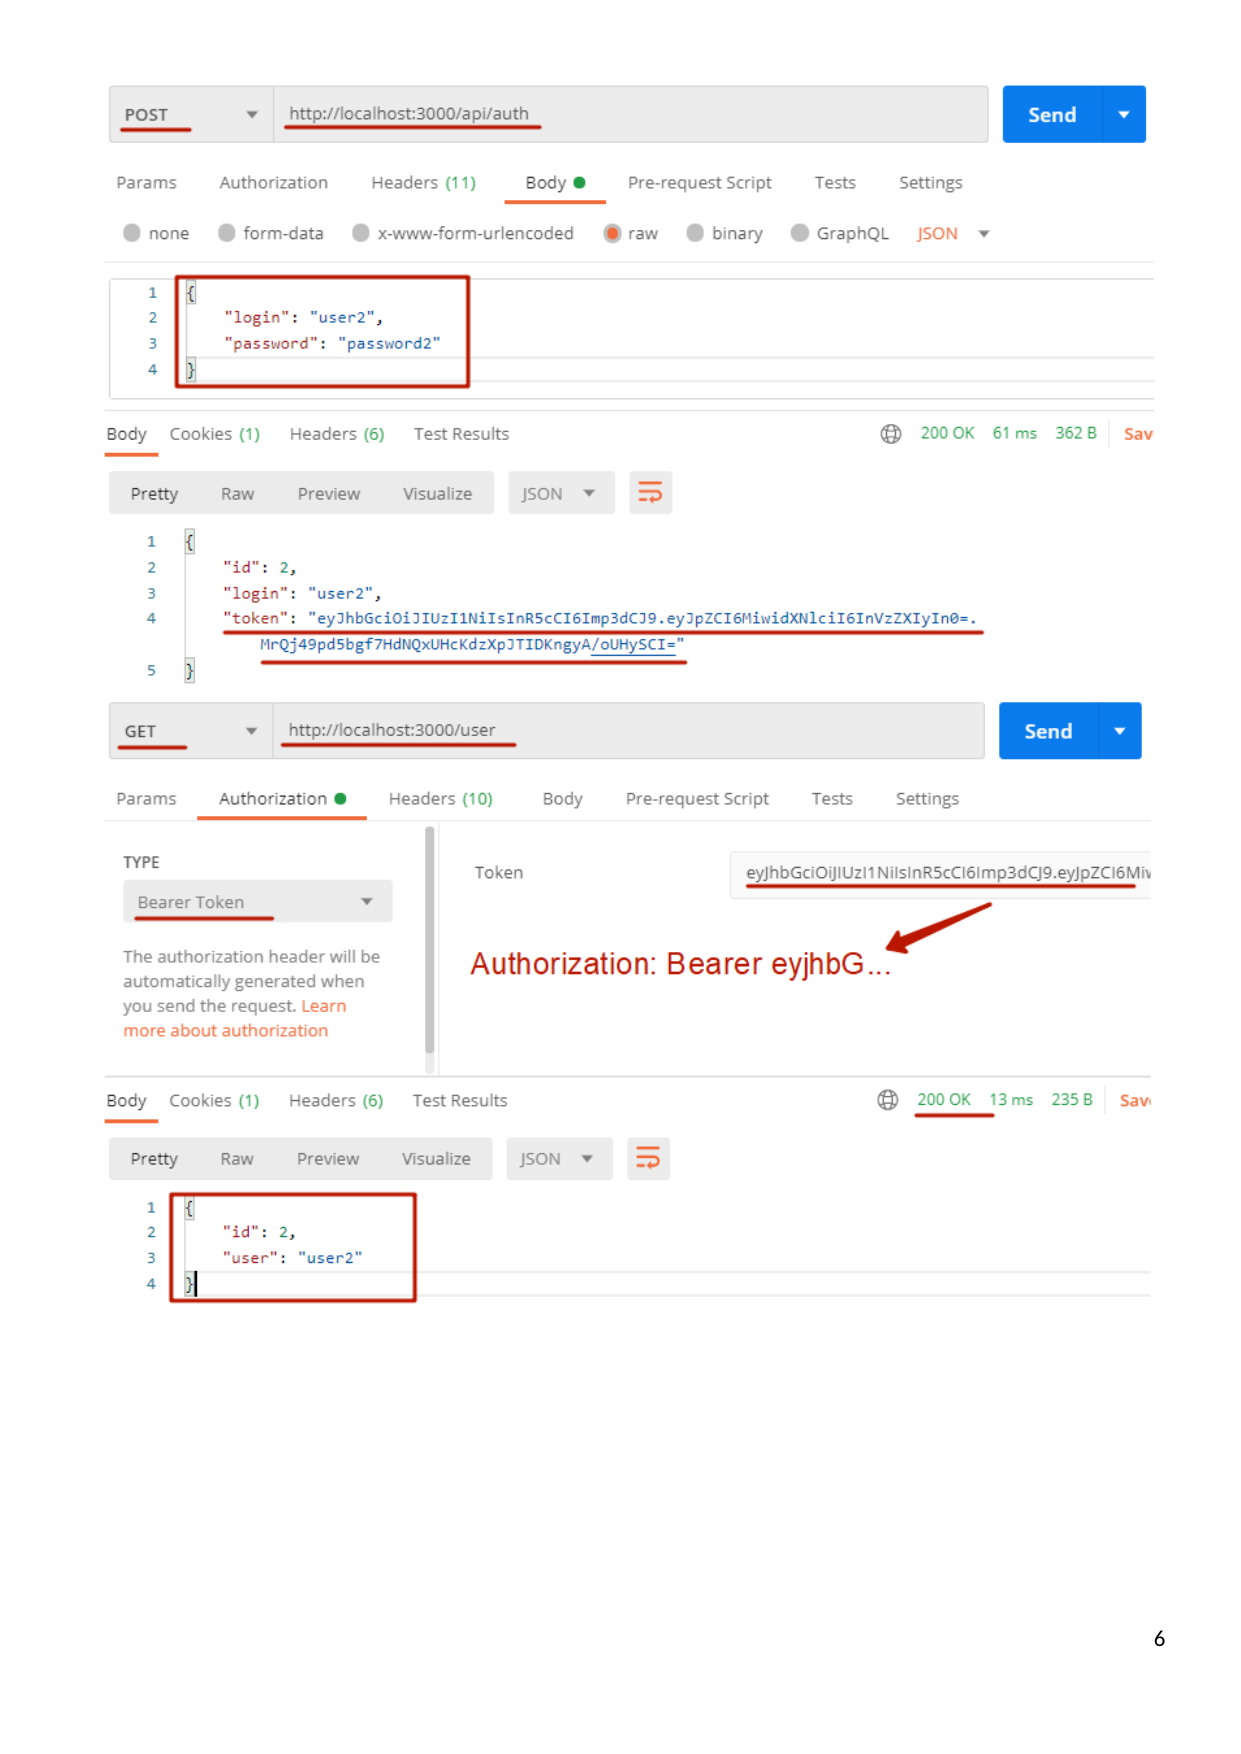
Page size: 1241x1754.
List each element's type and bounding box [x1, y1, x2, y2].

picture [104, 692, 1151, 1306]
picture [104, 75, 1154, 690]
